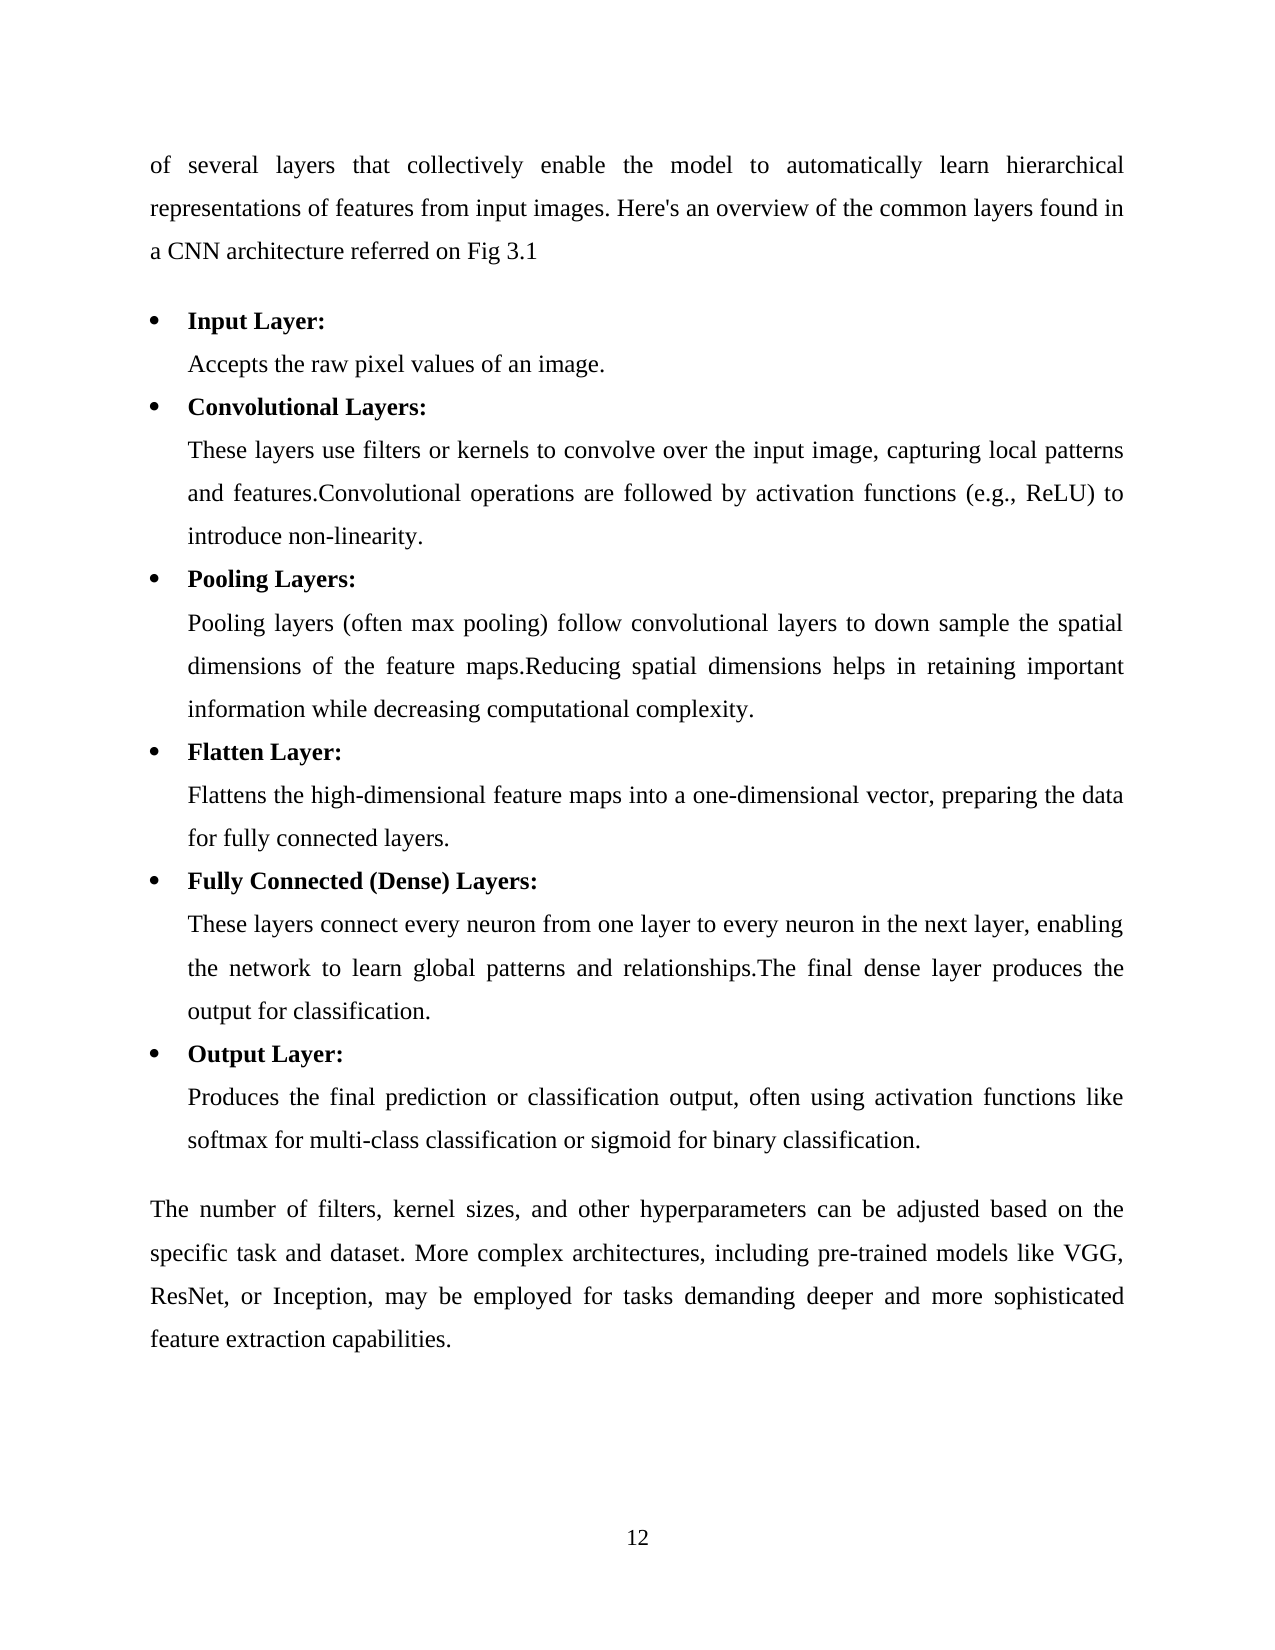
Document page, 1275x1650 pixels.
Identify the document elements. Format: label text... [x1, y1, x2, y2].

list Output Layer: [150, 1039, 1125, 1068]
text The number of filters, kernel sizes, and other hyperparameters can be adjusted based on the specific task and dataset. More complex architectures, including pre-trained models like VGG, ResNet, or Inception, may be employed for tasks demanding deeper and more sophisticated feature extraction capabilities. [150, 1194, 1125, 1353]
list Fully Connected (Dense) Layers: [150, 866, 1125, 895]
text Pooling layers (often max pooling) follow convolutional layers to down sample the spatial dimensions of the feature maps.Reducing spatial dimensions helps in retaining important information while decreasing computational complexity. [187, 608, 1125, 723]
list Input Layer: [150, 306, 1125, 334]
list Flatten Layer: [150, 737, 1125, 766]
text Flattens the high-dimensional feature maps into a one-dimensional vector, preparing the data for fully connected layers. [187, 780, 1125, 852]
list Pooling Layers: [150, 564, 1125, 593]
text These layers connect every neuron from one layer to every neuron in the next layer, enabling the network to learn global patterns and relationships.The final dense layer produces the output for classification. [187, 909, 1125, 1024]
text Accepts the raw pixel values of an image. [187, 349, 1125, 378]
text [150, 150, 1125, 265]
list Convolutional Layers: [150, 392, 1125, 421]
text These layers use filters or kernels to convolve over the input image, capturing local patterns and features.Convolutional operations are followed by activation functions (e.g., ReLU) to introduce non-linearity. [187, 435, 1125, 550]
text Produces the final prediction or classification output, often using activation functions like softmax for multi-class classification or sigmoid for binary classification. [187, 1082, 1125, 1154]
